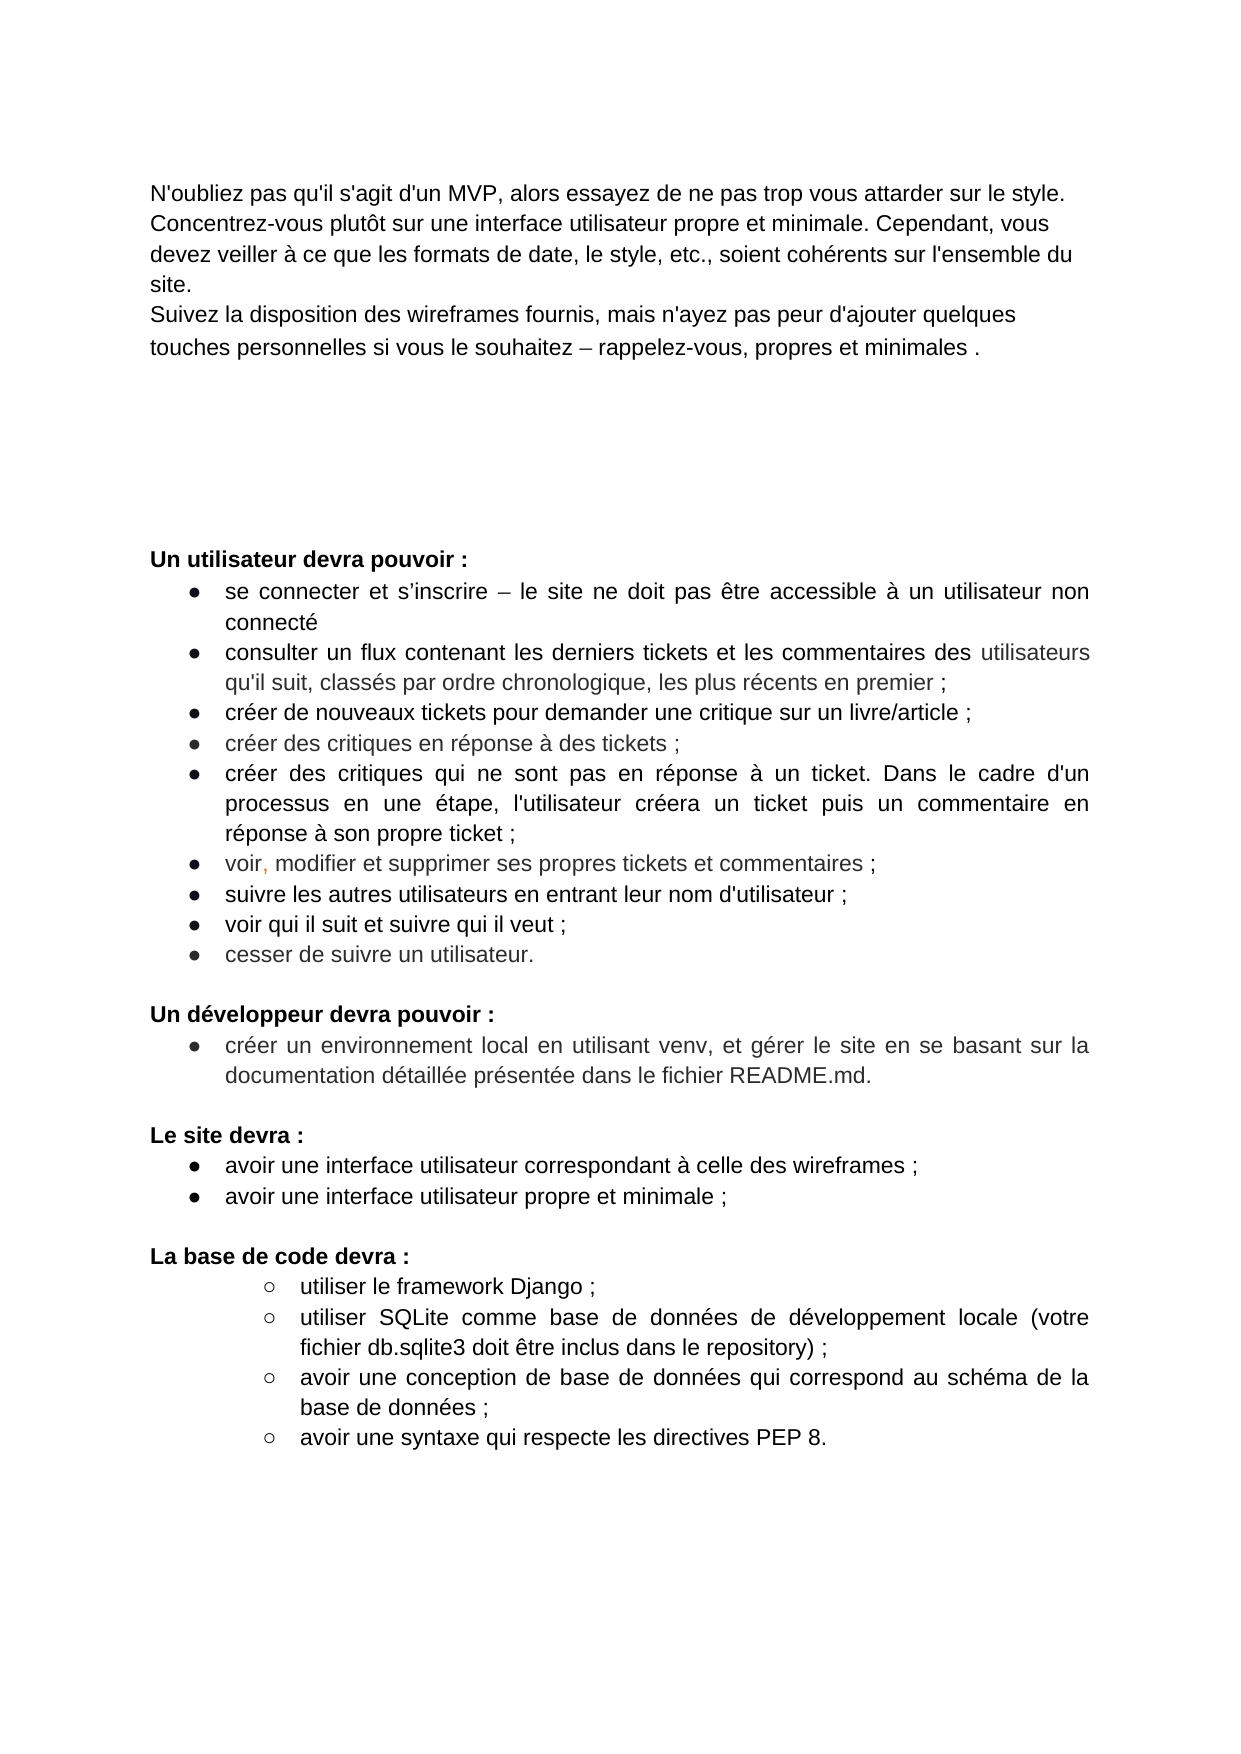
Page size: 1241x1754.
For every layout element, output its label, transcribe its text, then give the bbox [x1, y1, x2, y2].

list suivre les autres utilisateurs en entrant leur nom d'utilisateur ; [187, 881, 1090, 907]
text Le site devra : [150, 1122, 1090, 1149]
text Suivez la disposition des wireframes fournis, mais n'ayez pas peur d'ajouter quelques touches personnelles si vous le souhaitez – rappelez-vous, propres et minimales . [150, 301, 1090, 360]
list utiliser SQLite comme base de données de développement locale (votre fichier db.sqlite3 doit être inclus dans le repository) ; [262, 1303, 1090, 1360]
list consulter un flux contenant les derniers tickets et les commentaires des utilisateurs qu'il suit, classés par ordre chronologique, les plus récents en premier ; [187, 639, 1090, 696]
text Un utilisateur devra pouvoir : [150, 546, 1090, 572]
list se connecter et s’inscrire – le site ne doit pas être accessible à un utilisateur non connecté [187, 576, 1090, 635]
list avoir une syntaxe qui respecte les directives PEP 8. [262, 1424, 1090, 1451]
list cesser de suivre un utilisateur. [187, 941, 1090, 967]
text La base de code devra : [150, 1243, 1090, 1269]
list voir, modifier et supprimer ses propres tickets et commentaires ; [187, 850, 1090, 877]
list créer de nouveaux tickets pour demander une critique sur un livre/article ; [187, 699, 1090, 726]
list utiliser le framework Django ; [262, 1273, 1090, 1300]
list créer des critiques en réponse à des tickets ; [187, 729, 1090, 756]
list créer des critiques qui ne sont pas en réponse à un ticket. Dans le cadre d'un processus en une étape, l'utilisateur créera un ticket puis un commentaire en réponse à son propre ticket ; [187, 760, 1090, 847]
list voir qui il suit et suivre qui il veut ; [187, 911, 1090, 937]
text Un développeur devra pouvoir : [150, 1001, 1090, 1028]
list avoir une conception de base de données qui correspond au schéma de la base de données ; [262, 1364, 1090, 1421]
list avoir une interface utilisateur correspondant à celle des wireframes ; [187, 1152, 1090, 1179]
text N'oubliez pas qu'il s'agit d'un MVP, alors essayez de ne pas trop vous attarder sur le style. Concentrez-vous plutôt sur une interface utilisateur propre et minimale. Cependant, vous devez veiller à ce que les formats de date, le style, etc., soient cohérents sur l'ensemble du site. [150, 180, 1090, 297]
list avoir une interface utilisateur propre et minimale ; [187, 1183, 1090, 1209]
list créer un environnement local en utilisant venv, et gérer le site en se basant sur la documentation détaillée présentée dans le fichier README.md. [187, 1032, 1090, 1088]
